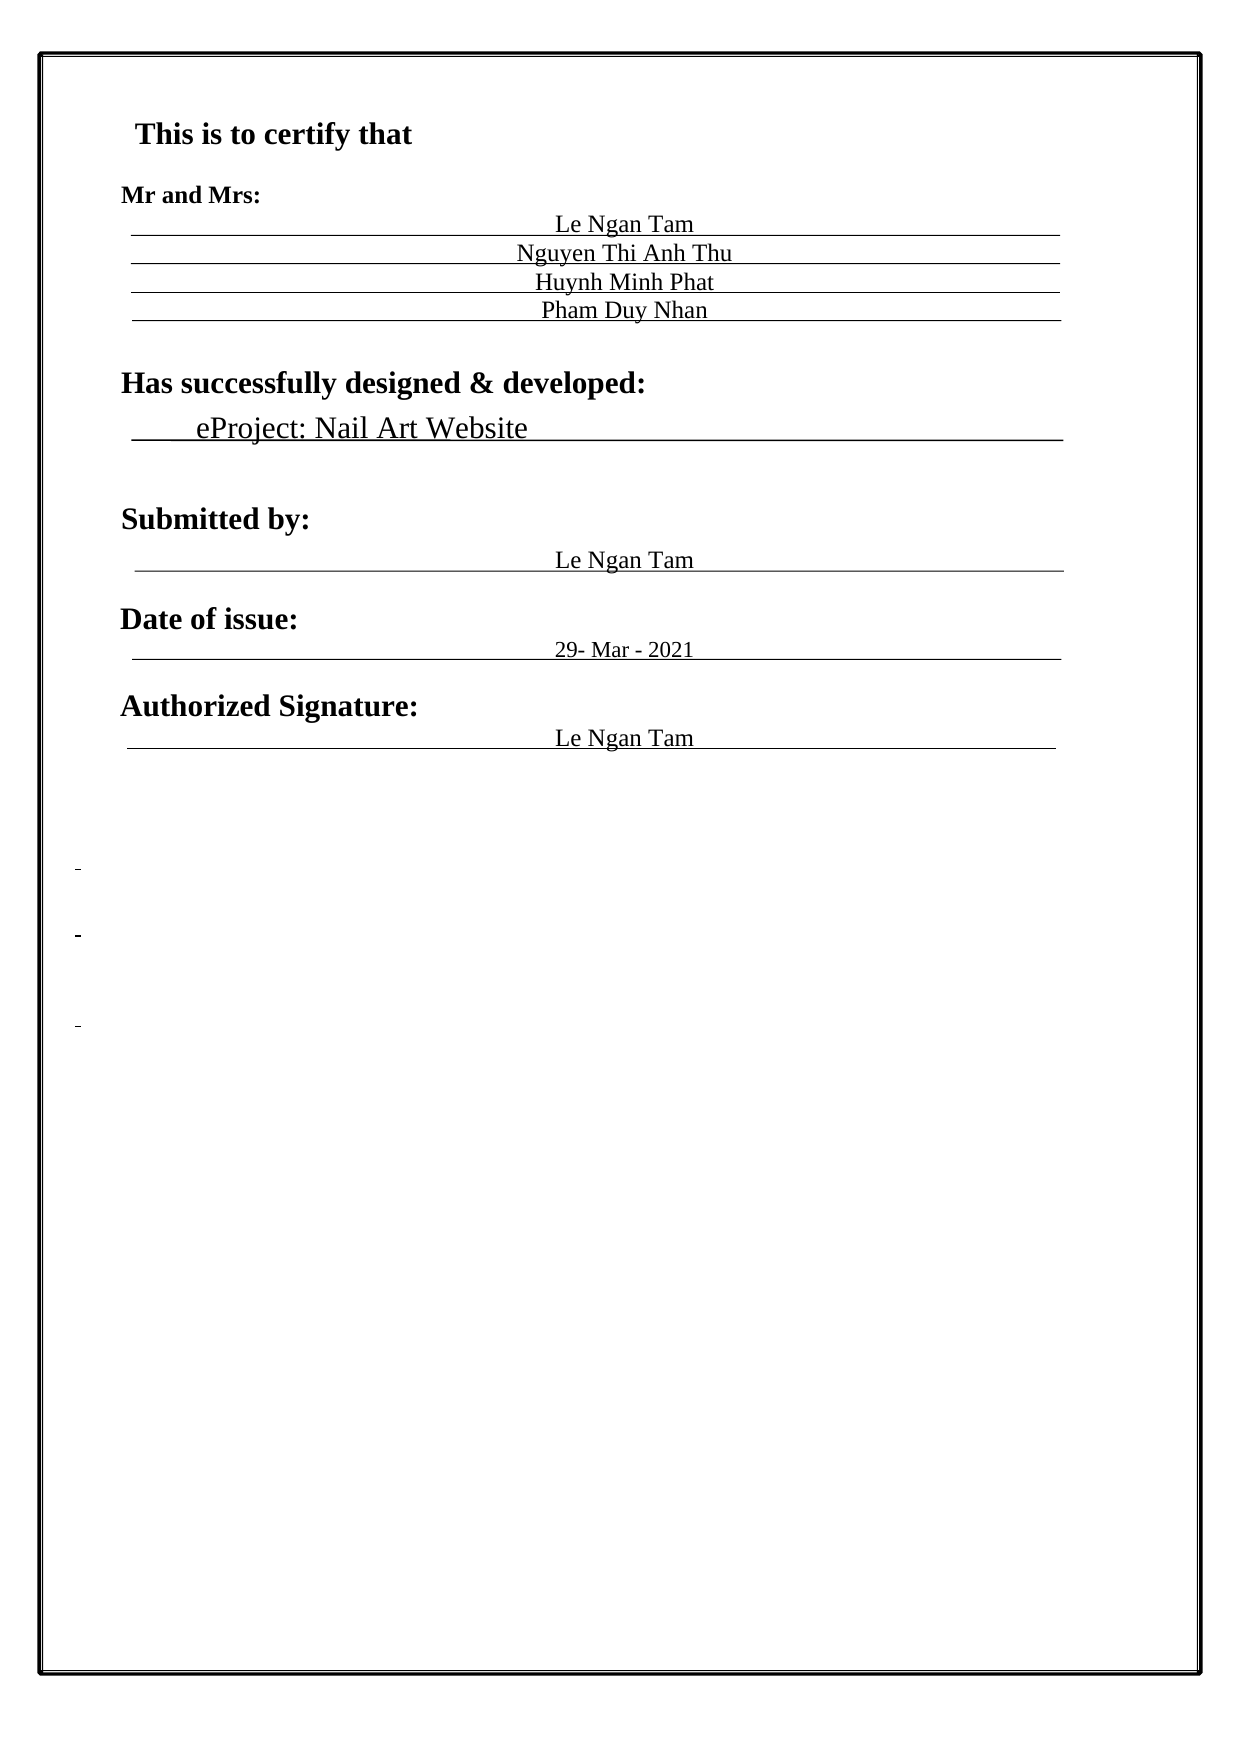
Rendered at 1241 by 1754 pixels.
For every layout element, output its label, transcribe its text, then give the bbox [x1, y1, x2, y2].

text Nguyen Thi Anh Thu [46, 238, 1203, 267]
text Le Ngan Tam [46, 723, 1203, 752]
text Mr and Mrs: [46, 180, 1203, 209]
text Authorized Signature: [120, 687, 1203, 723]
text Pham Duy Nhan [46, 296, 1203, 324]
text Le Ngan Tam [46, 545, 1203, 574]
text Submitted by: [46, 500, 1203, 536]
text eProject: Nail Art Website [46, 409, 1203, 445]
text Date of issue: [120, 601, 1203, 637]
text This is to certify that [134, 115, 1203, 151]
text Has successfully designed & developed: [46, 364, 1203, 400]
text Huynh Minh Phat [46, 267, 1203, 296]
text 29- Mar - 2021 [46, 637, 1203, 663]
text Le Ngan Tam [46, 209, 1203, 238]
